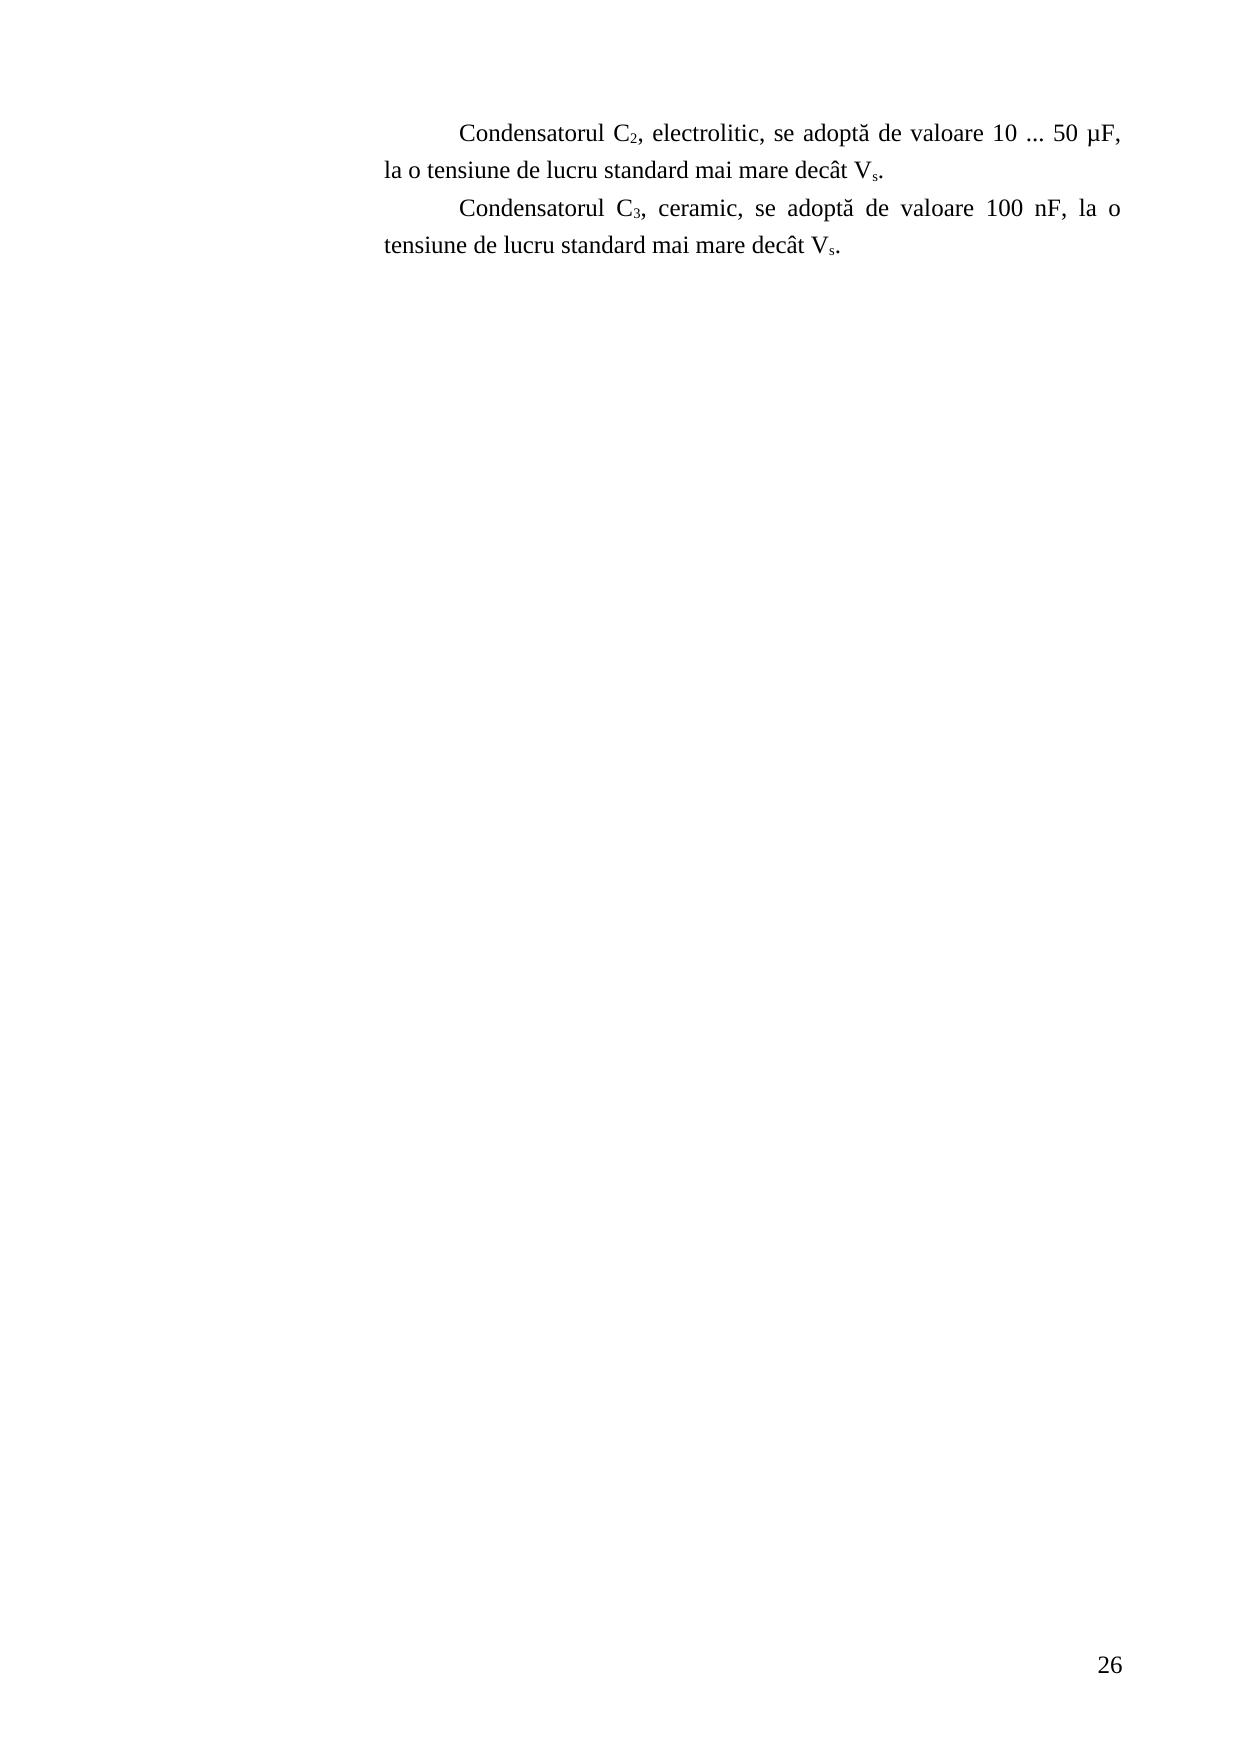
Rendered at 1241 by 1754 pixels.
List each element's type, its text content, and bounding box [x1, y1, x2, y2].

text Condensatorul C2, electrolitic, se adoptă de valoare 10 ... 50 µF, la o tensiune de lucru standard mai mare decât Vs. [384, 118, 1122, 184]
text Condensatorul C3, ceramic, se adoptă de valoare 100 nF, la o tensiune de lucru standard mai mare decât Vs. [384, 193, 1122, 259]
